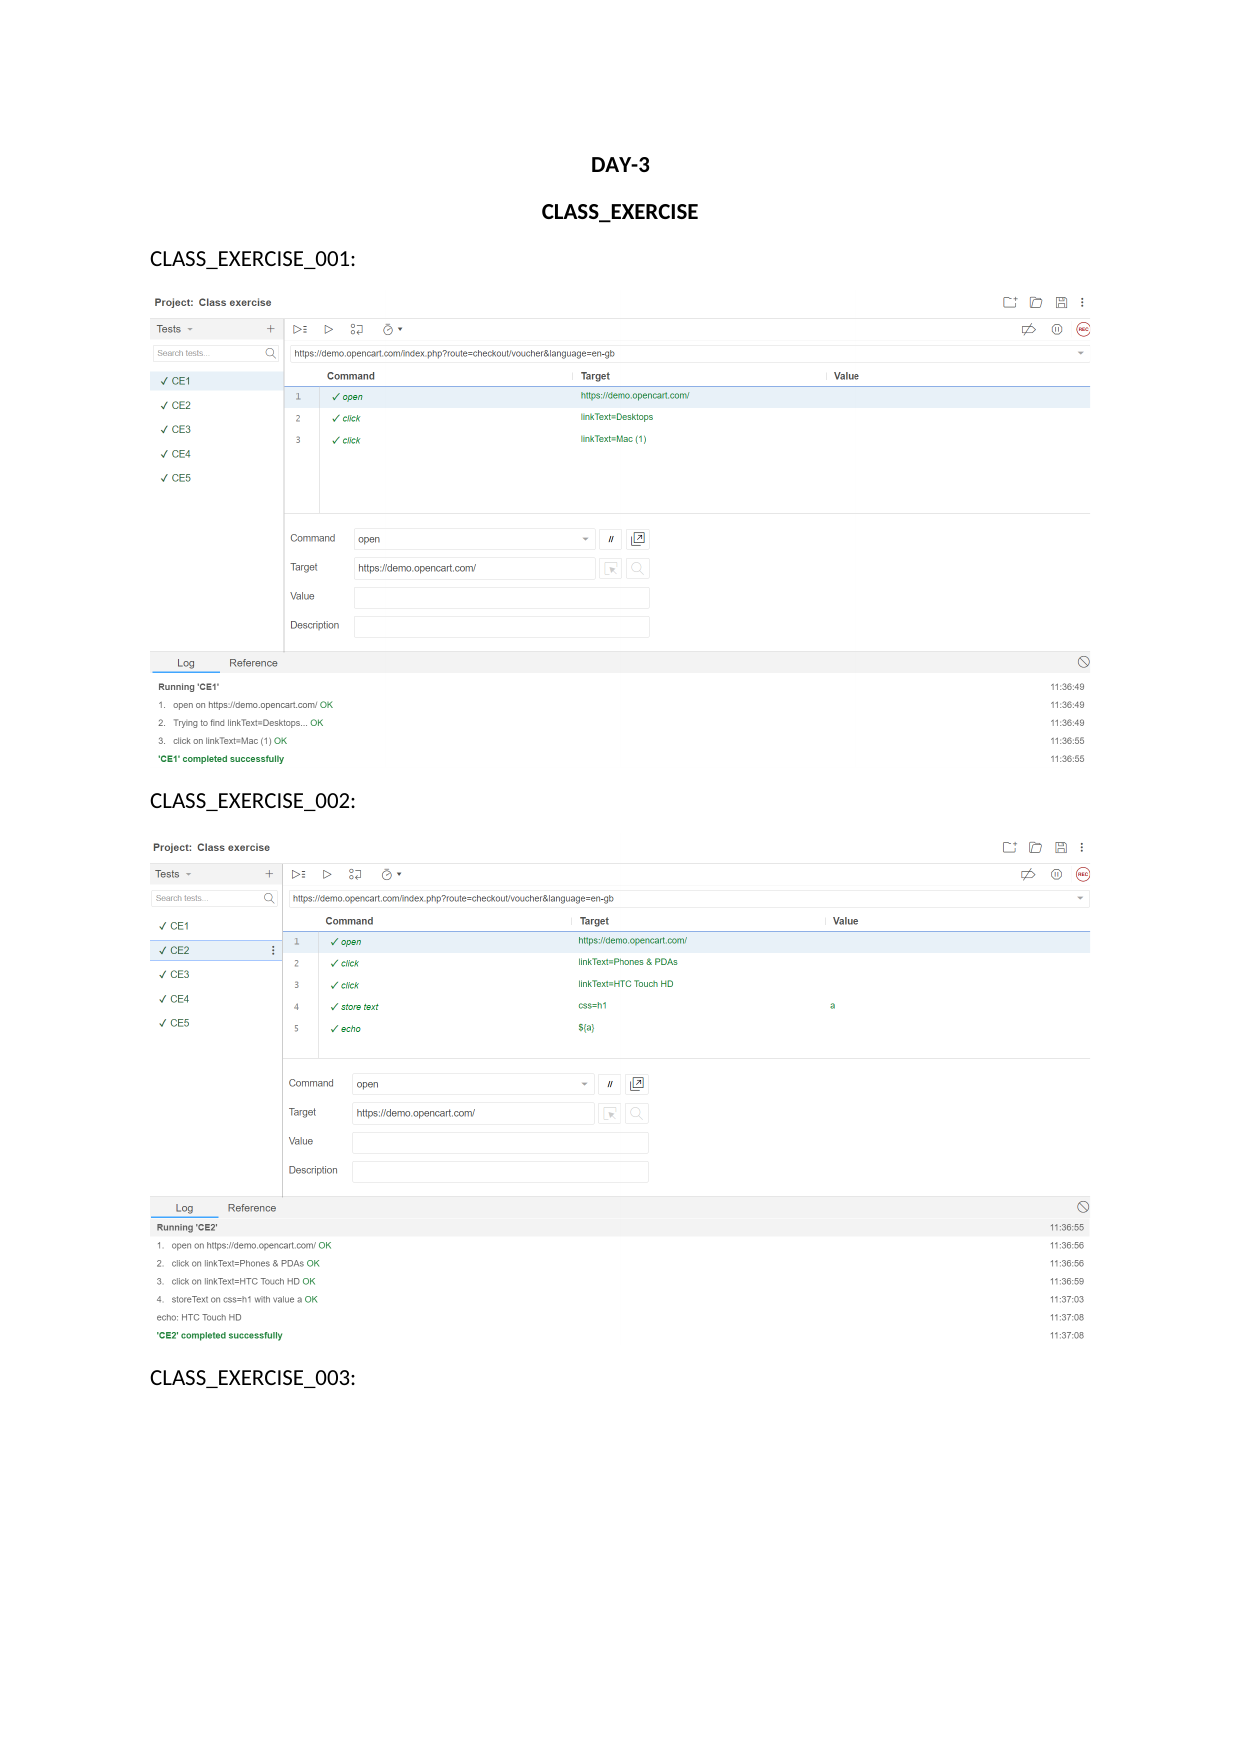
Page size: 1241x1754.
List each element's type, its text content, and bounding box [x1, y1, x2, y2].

text DAY-3 [150, 150, 1090, 178]
text CLASS_EXERCISE_002: [150, 787, 1090, 814]
text CLASS_EXERCISE [150, 197, 1090, 225]
picture [150, 290, 1091, 768]
text CLASS_EXERCISE_001: [150, 244, 1090, 272]
picture [150, 833, 1091, 1345]
text CLASS_EXERCISE_003: [150, 1363, 1090, 1391]
